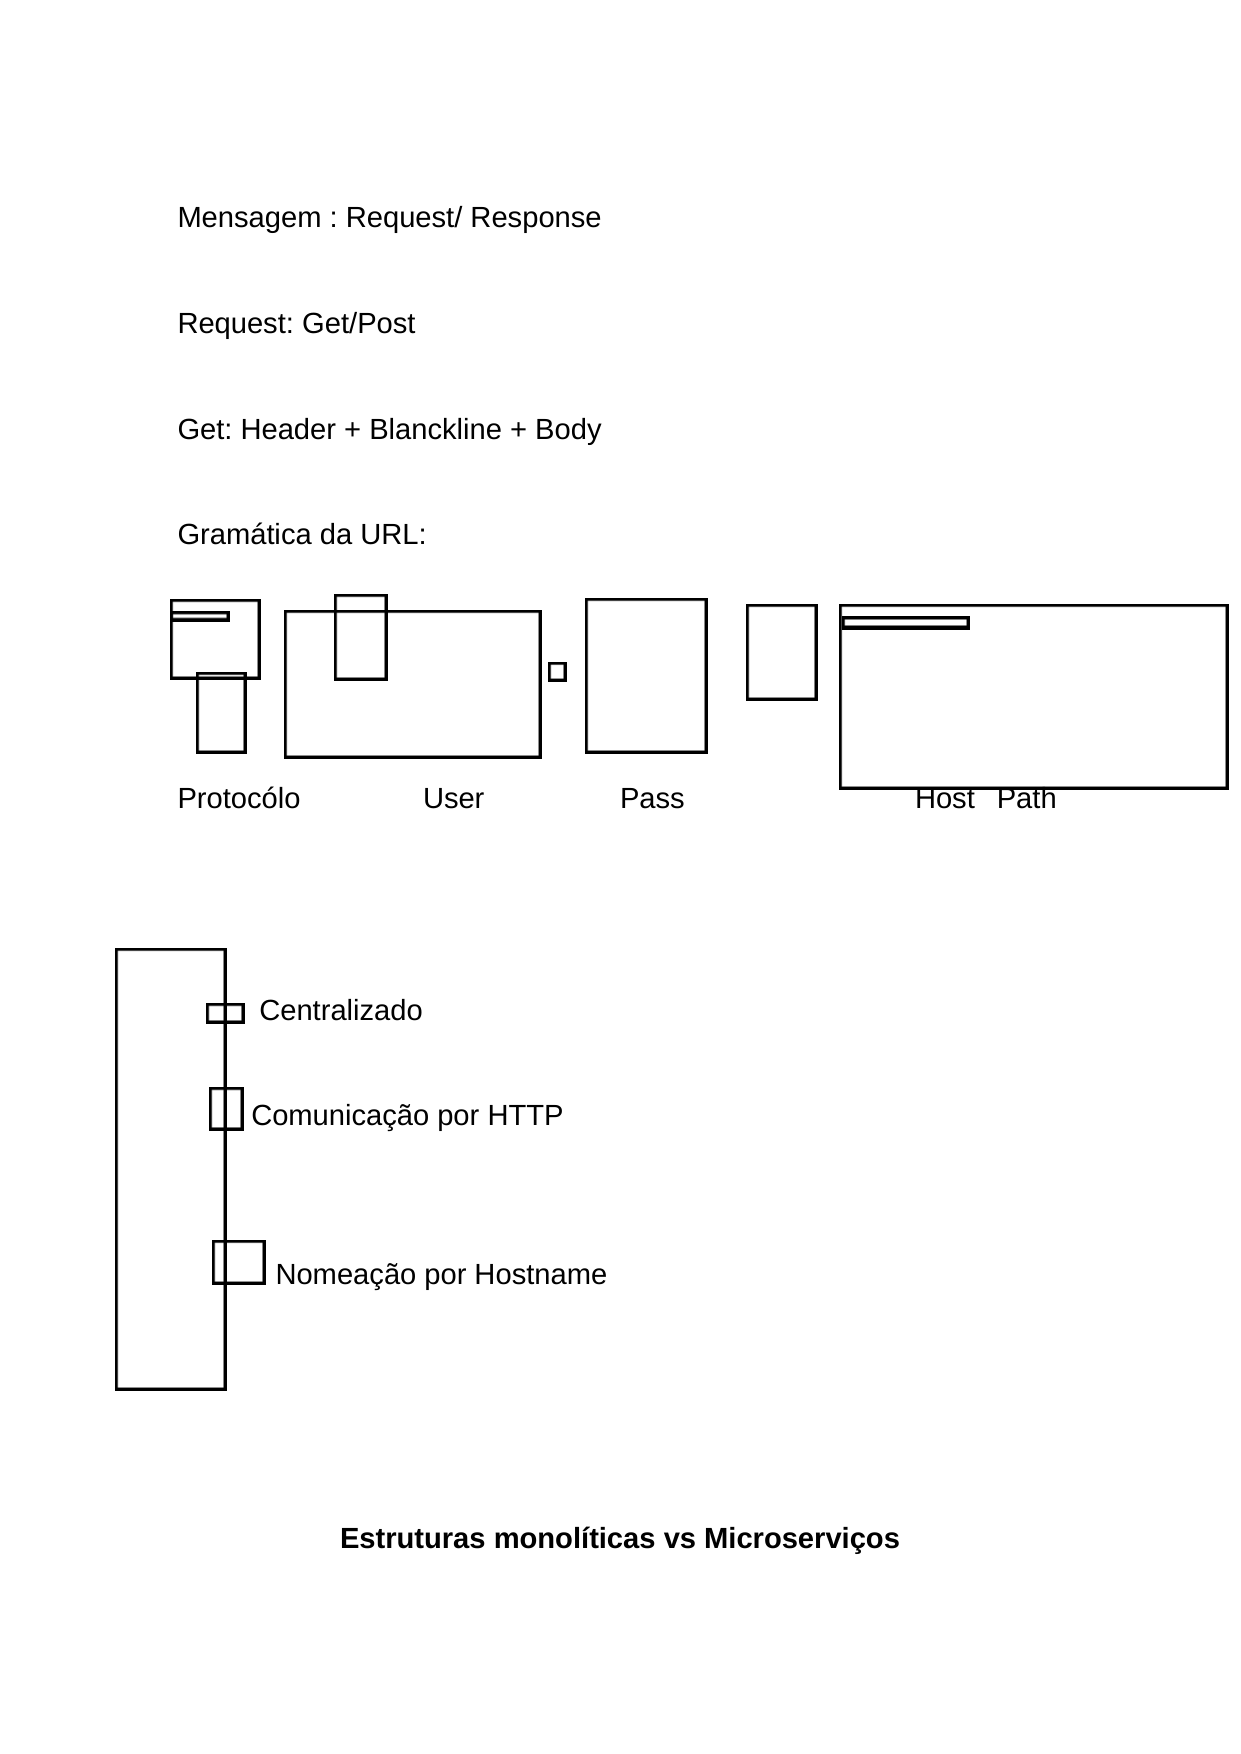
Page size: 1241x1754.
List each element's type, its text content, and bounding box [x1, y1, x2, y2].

text Centralizado [227, 993, 1063, 1026]
picture [548, 662, 567, 682]
picture [839, 604, 1229, 790]
text Protocólo User Pass Host Path [177, 781, 1063, 815]
picture [170, 599, 261, 754]
text Request: Get/Post [177, 306, 1063, 339]
text Mensagem : Request/ Response [177, 200, 1063, 234]
picture [746, 604, 818, 701]
text Nomeação por Hostname [227, 1257, 1063, 1290]
text Comunicação por HTTP [227, 1098, 1063, 1132]
text Get: Header + Blanckline + Body [177, 412, 1063, 445]
text Gramática da URL: [177, 517, 1063, 551]
picture [585, 598, 708, 754]
picture [115, 948, 266, 1391]
picture [284, 594, 542, 759]
text Estruturas monolíticas vs Microserviços [177, 1521, 1063, 1554]
